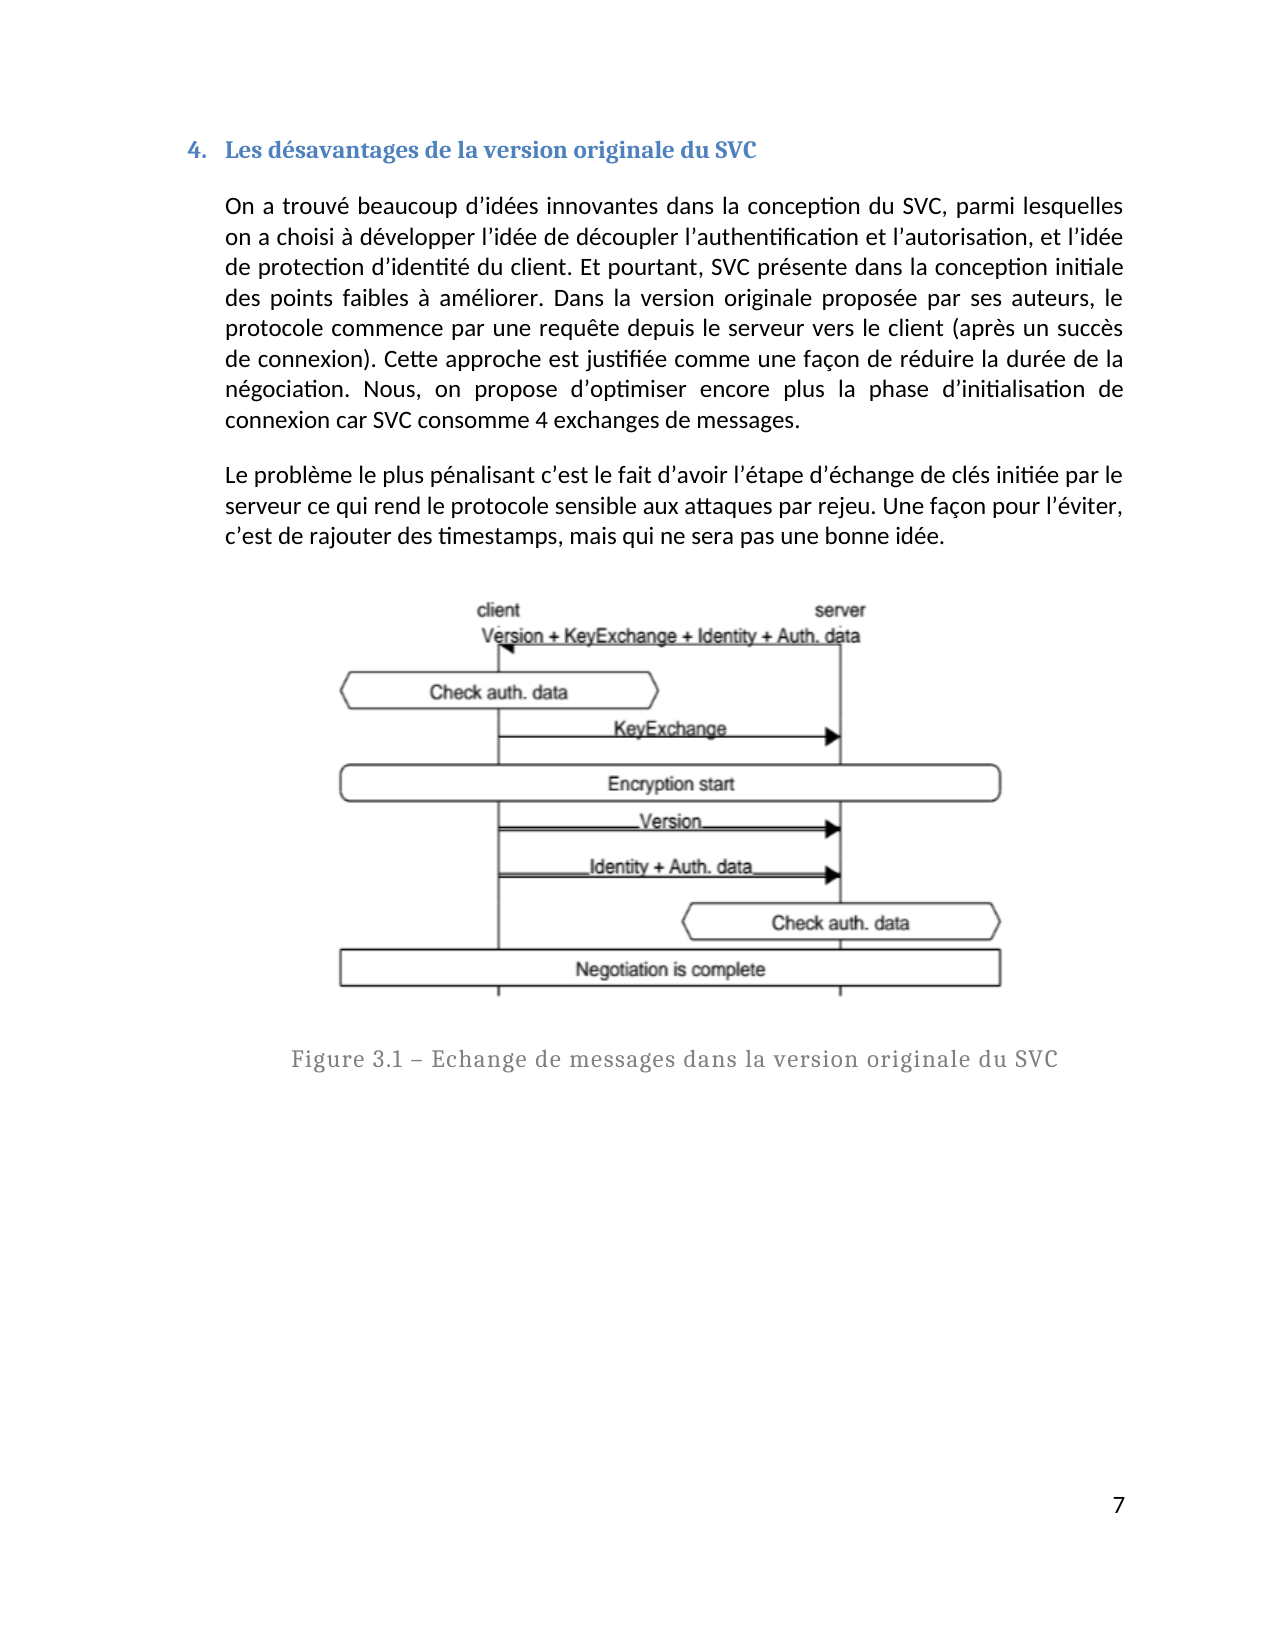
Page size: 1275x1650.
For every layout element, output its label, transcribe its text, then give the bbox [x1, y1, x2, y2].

text On a trouvé beaucoup d’idées innovantes dans la conception du SVC, parmi lesquelles on a choisi à développer l’idée de découpler l’authentification et l’autorisation, et l’idée de protection d’identité du client. Et pourtant, SVC présente dans la conception initiale des points faibles à améliorer. Dans la version originale proposée par ses auteurs, le protocole commence par une requête depuis le serveur vers le client (après un succès de connexion). Cette approche est justifiée comme une façon de réduire la durée de la négociation. Nous, on propose d’optimiser encore plus la phase d’initialisation de connexion car SVC consomme 4 exchanges de messages. [225, 190, 1125, 434]
text Le problème le plus pénalisant c’est le fait d’avoir l’étape d’échange de clés initiée par le serveur ce qui rend le protocole sensible aux attaques par rejeu. Une façon pour l’éviter, c’est de rajouter des timestamps, mais qui ne sera pas une bonne idée. [225, 459, 1125, 551]
subtitle Figure 3.1 – Echange de messages dans la version originale du SVC [225, 1045, 1125, 1074]
subtitle Les désavantages de la version originale du SVC [187, 136, 1125, 165]
picture [327, 576, 1023, 1020]
